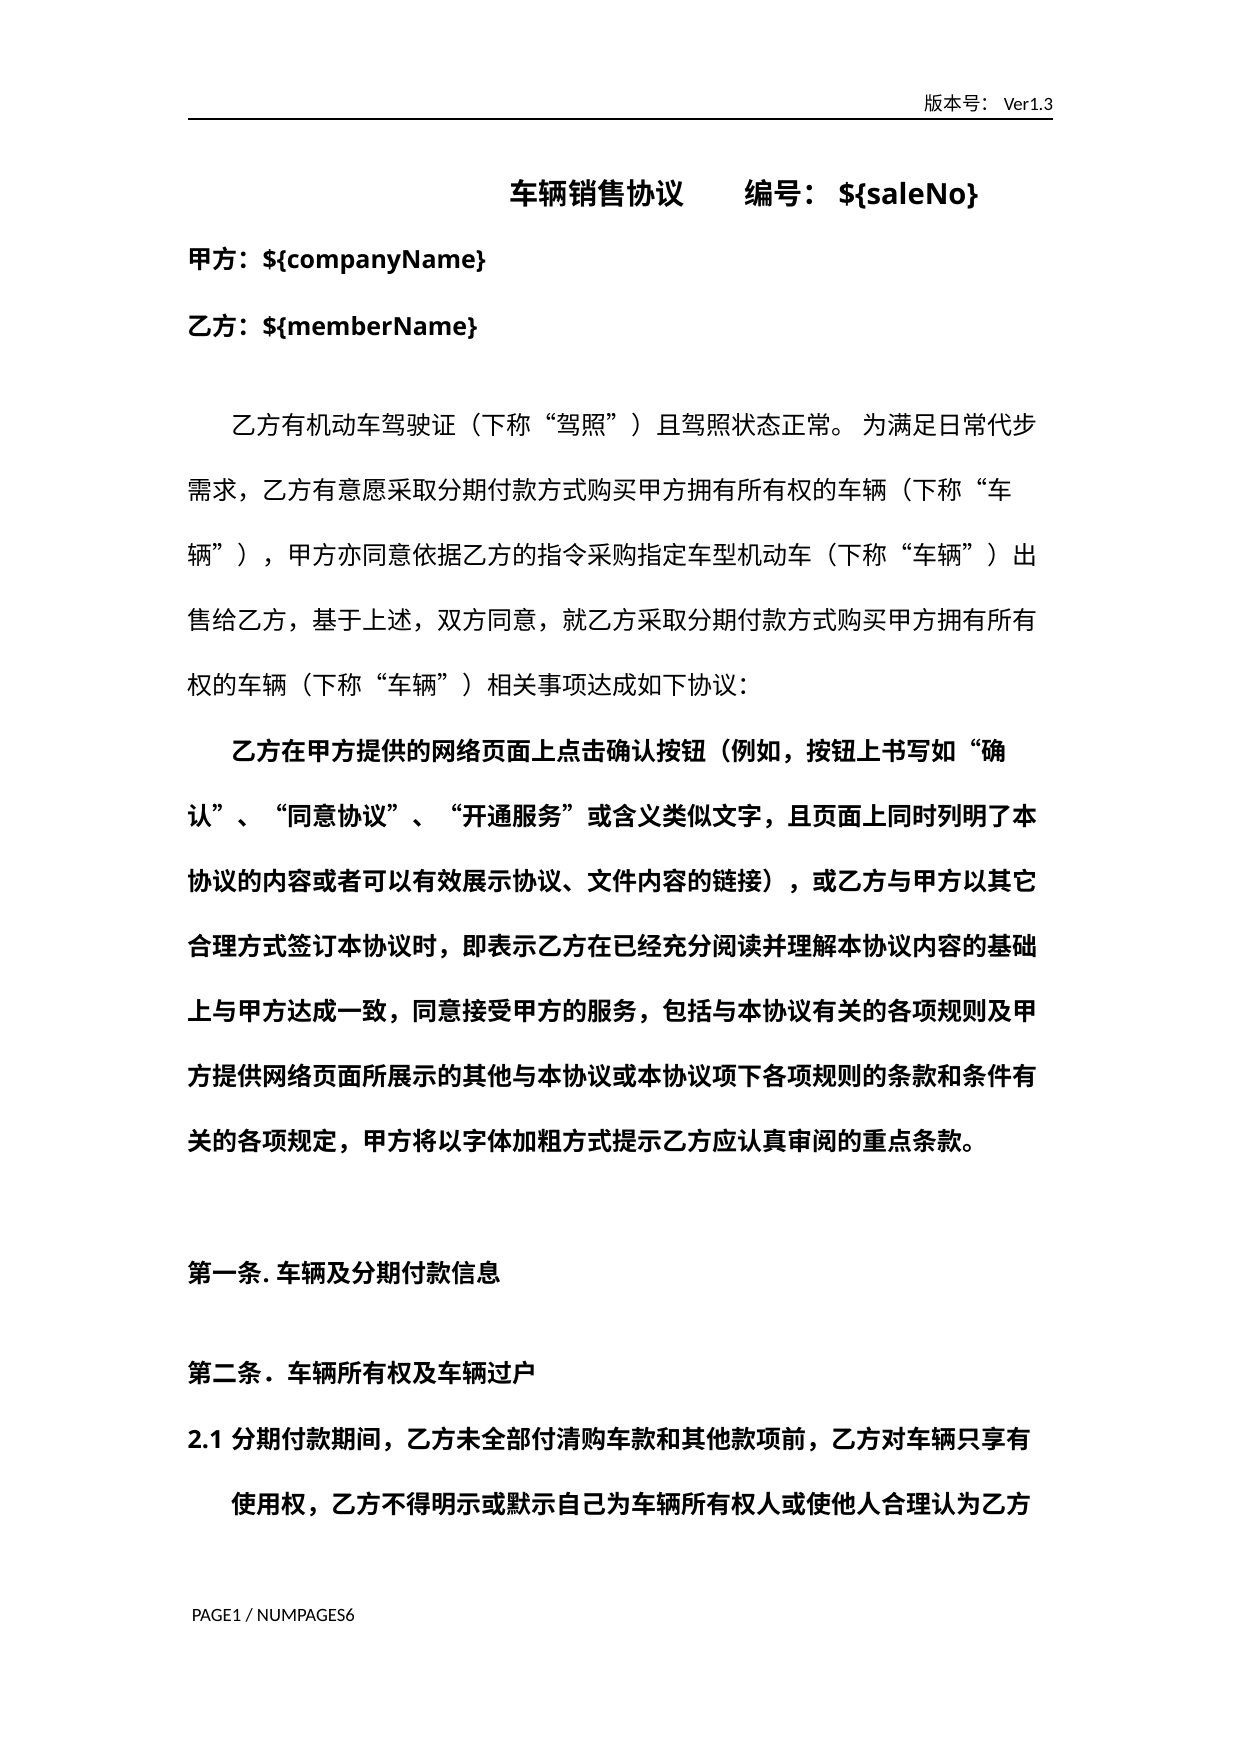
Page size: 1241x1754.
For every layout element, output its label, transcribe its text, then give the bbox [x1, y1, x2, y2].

text 甲方：${companyName} [187, 226, 1053, 291]
text 车辆销售协议 编号： ${saleNo} [187, 159, 1053, 224]
text 第二条．车辆所有权及车辆过户 [187, 1339, 1053, 1404]
text 第一条. 车辆及分期付款信息 [187, 1239, 1053, 1304]
text 乙方：${memberName} [187, 292, 1053, 357]
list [187, 1405, 1053, 1535]
text 乙方有机动车驾驶证（下称“驾照”）且驾照状态正常。 为满足日常代步需求，乙方有意愿采取分期付款方式购买甲方拥有所有权的车辆（下称“车辆”），甲方亦同意依据乙方的指令采购指定车型机动车（下称“车辆”）出售给乙方，基于上述，双方同意，就乙方采取分期付款方式购买甲方拥有所有权的车辆（下称“车辆”）相关事项达成如下协议： [187, 391, 1053, 716]
text 乙方在甲方提供的网络页面上点击确认按钮（例如，按钮上书写如“确认”、“同意协议”、“开通服务”或含义类似文字，且页面上同时列明了本协议的内容或者可以有效展示协议、文件内容的链接），或乙方与甲方以其它合理方式签订本协议时，即表示乙方在已经充分阅读并理解本协议内容的基础上与甲方达成一致，同意接受甲方的服务，包括与本协议有关的各项规则及甲方提供网络页面所展示的其他与本协议或本协议项下各项规则的条款和条件有关的各项规定，甲方将以字体加粗方式提示乙方应认真审阅的重点条款。 [187, 717, 1053, 1172]
